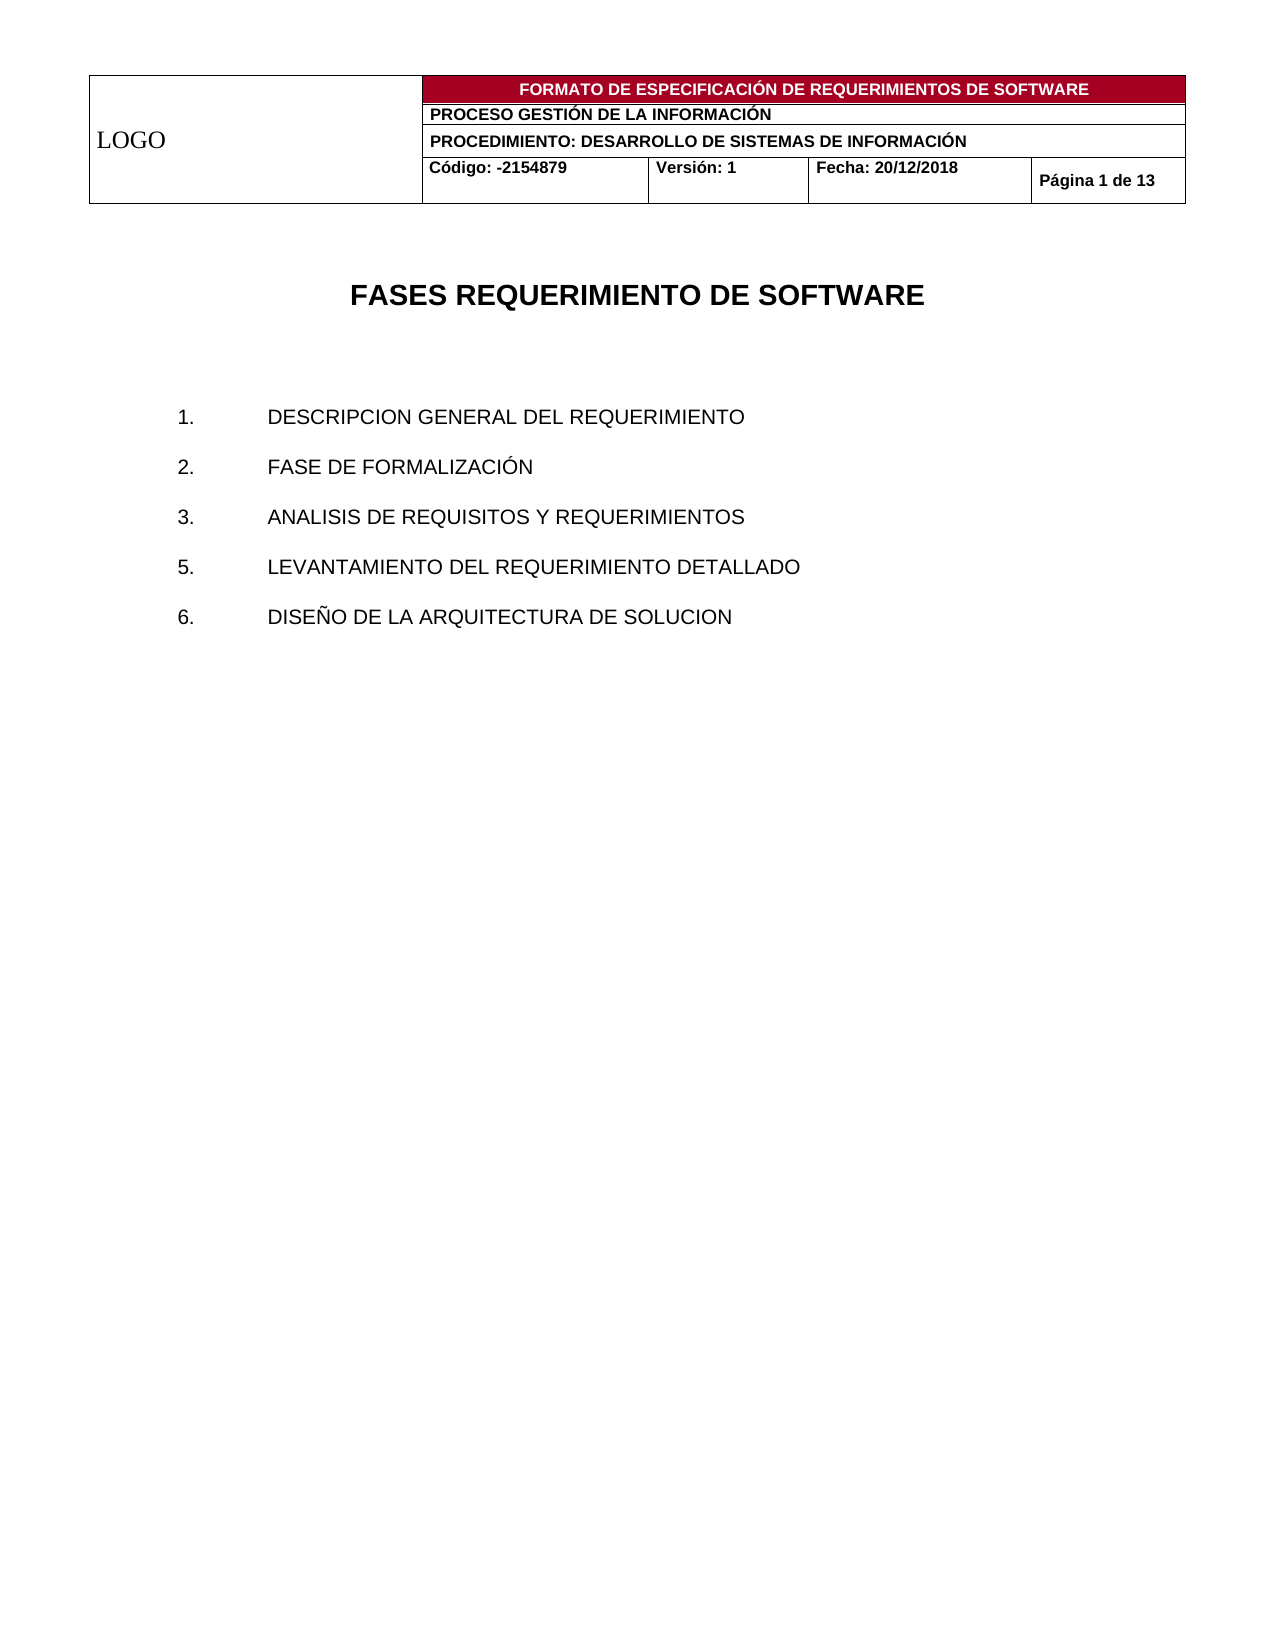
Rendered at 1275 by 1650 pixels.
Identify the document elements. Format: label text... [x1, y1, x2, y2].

text 2. FASE DE FORMALIZACIÓN 3 [177, 454, 1023, 479]
text 3. ANALISIS DE REQUISITOS Y REQUERIMIENTOS 4 [177, 504, 1023, 529]
text 5. LEVANTAMIENTO DEL REQUERIMIENTO DETALLADO 8 [177, 554, 1023, 579]
text 6. DISEÑO DE LA ARQUITECTURA DE SOLUCION 10 [177, 604, 1023, 629]
text FASES REQUERIMIENTO DE SOFTWARE [177, 278, 1098, 312]
text 1. DESCRIPCION GENERAL DEL REQUERIMIENTO 2 [177, 404, 1023, 429]
